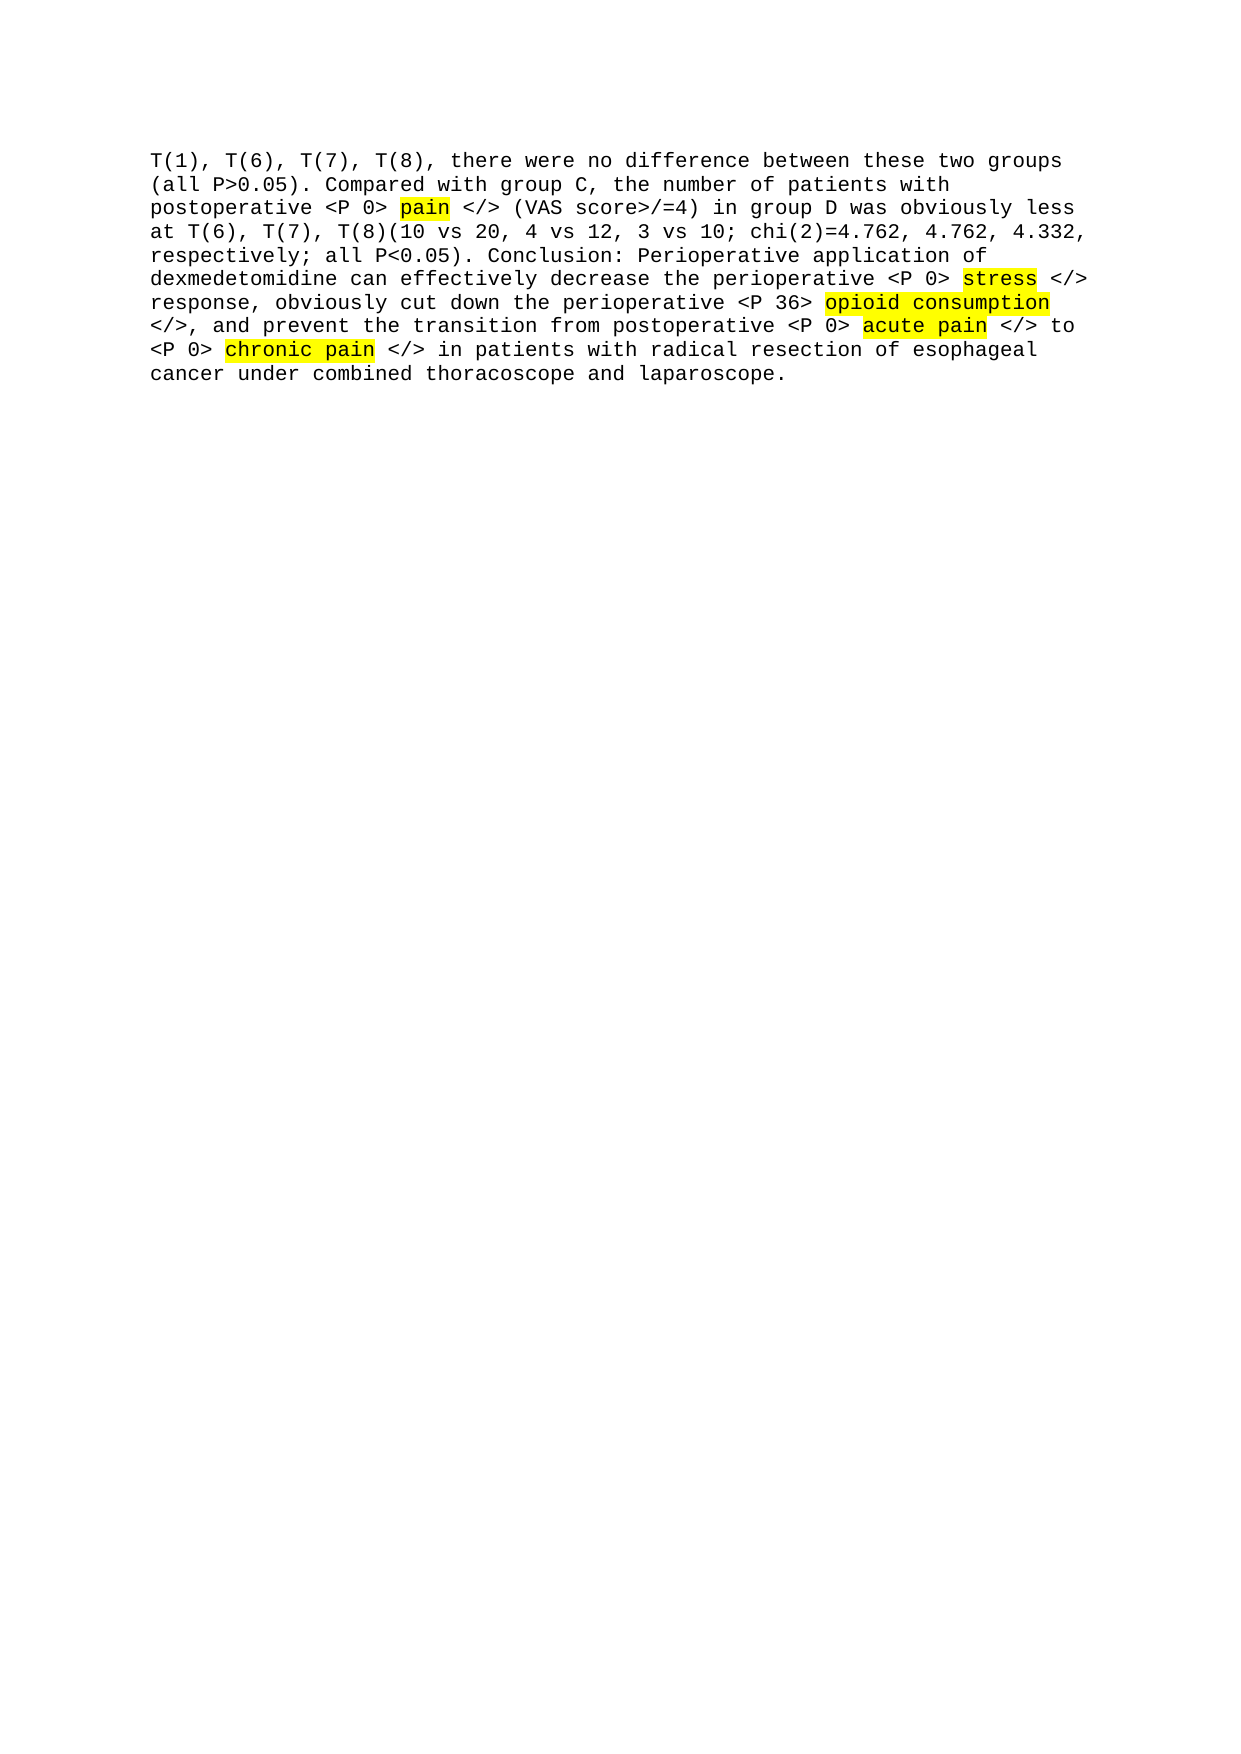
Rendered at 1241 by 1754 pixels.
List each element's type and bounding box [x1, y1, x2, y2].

text [150, 150, 1090, 386]
